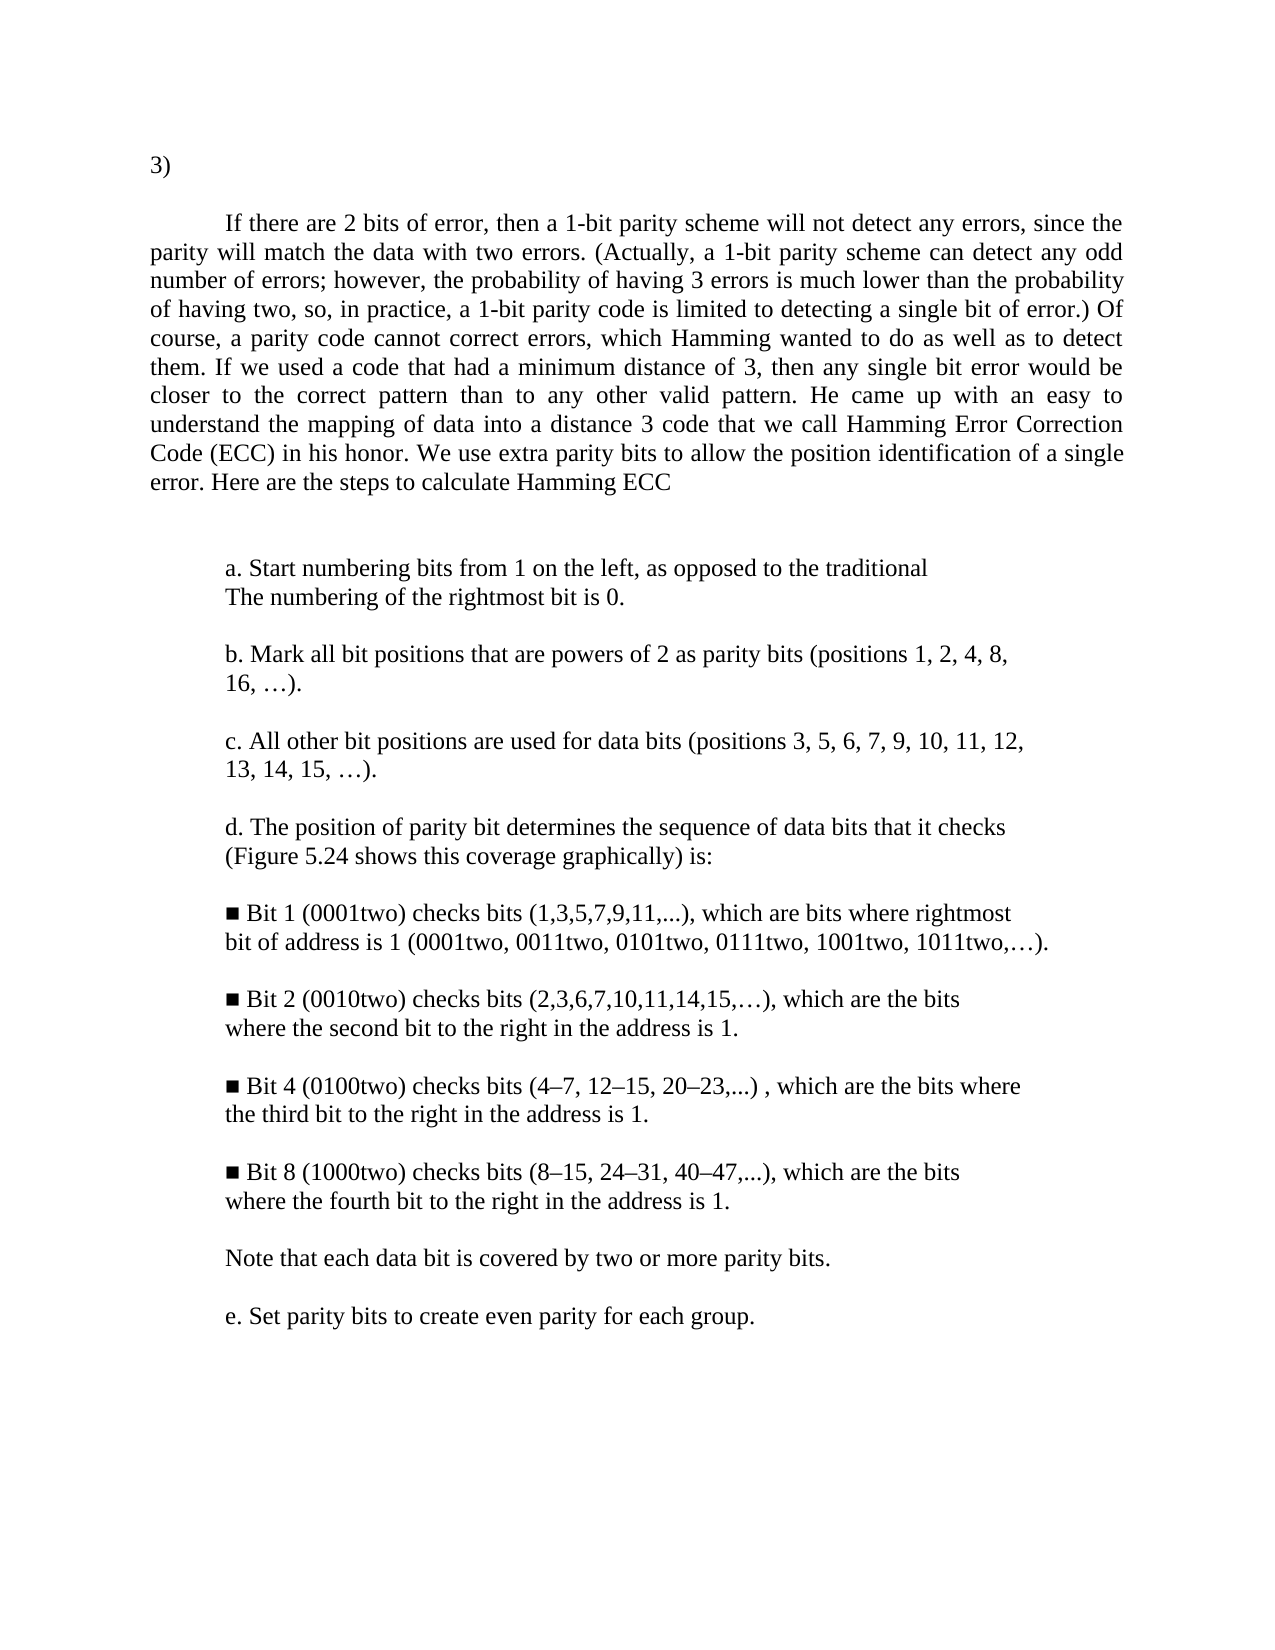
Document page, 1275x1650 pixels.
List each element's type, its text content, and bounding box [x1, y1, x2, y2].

text ■ Bit 4 (0100two) checks bits (4–7, 12–15, 20–23,...) , which are the bits where [225, 1071, 1125, 1099]
text d. The position of parity bit determines the sequence of data bits that it checks [225, 812, 1125, 841]
text 16, …). [225, 668, 1125, 697]
text ■ Bit 2 (0010two) checks bits (2,3,6,7,10,11,14,15,…), which are the bits [225, 984, 1125, 1013]
text bit of address is 1 (0001two, 0011two, 0101two, 0111two, 1001two, 1011two,…). [225, 927, 1125, 956]
text b. Mark all bit positions that are powers of 2 as parity bits (positions 1, 2, 4, 8, [225, 639, 1125, 668]
text c. All other bit positions are used for data bits (positions 3, 5, 6, 7, 9, 10, 11, 12, [225, 726, 1125, 754]
text a. Start numbering bits from 1 on the left, as opposed to the traditional [225, 553, 1125, 582]
text e. Set parity bits to create even parity for each group. [225, 1301, 1125, 1329]
text the third bit to the right in the address is 1. [225, 1099, 1125, 1128]
text The numbering of the rightmost bit is 0. [225, 582, 1125, 611]
text where the second bit to the right in the address is 1. [225, 1013, 1125, 1042]
text If there are 2 bits of error, then a 1-bit parity scheme will not detect any errors, since the parity will match the data with two errors. (Actually, a 1-bit parity scheme can detect any odd number of errors; however, the probability of having 3 errors is much lower than the probability of having two, so, in practice, a 1-bit parity code is limited to detecting a single bit of error.) Of course, a parity code cannot correct errors, which Hamming wanted to do as well as to detect them. If we used a code that had a minimum distance of 3, then any single bit error would be closer to the correct pattern than to any other valid pattern. He came up with an easy to understand the mapping of data into a distance 3 code that we call Hamming Error Correction Code (ECC) in his honor. We use extra parity bits to allow the position identification of a single error. Here are the steps to calculate Hamming ECC [150, 208, 1125, 495]
text ■ Bit 1 (0001two) checks bits (1,3,5,7,9,11,...), which are bits where rightmost [225, 898, 1125, 927]
text ■ Bit 8 (1000two) checks bits (8–15, 24–31, 40–47,...), which are the bits [225, 1157, 1125, 1186]
text 13, 14, 15, …). [225, 754, 1125, 783]
text (Figure 5.24 shows this coverage graphically) is: [225, 841, 1125, 869]
text Note that each data bit is covered by two or more parity bits. [225, 1243, 1125, 1272]
text 3) [150, 150, 1125, 179]
text where the fourth bit to the right in the address is 1. [225, 1186, 1125, 1214]
